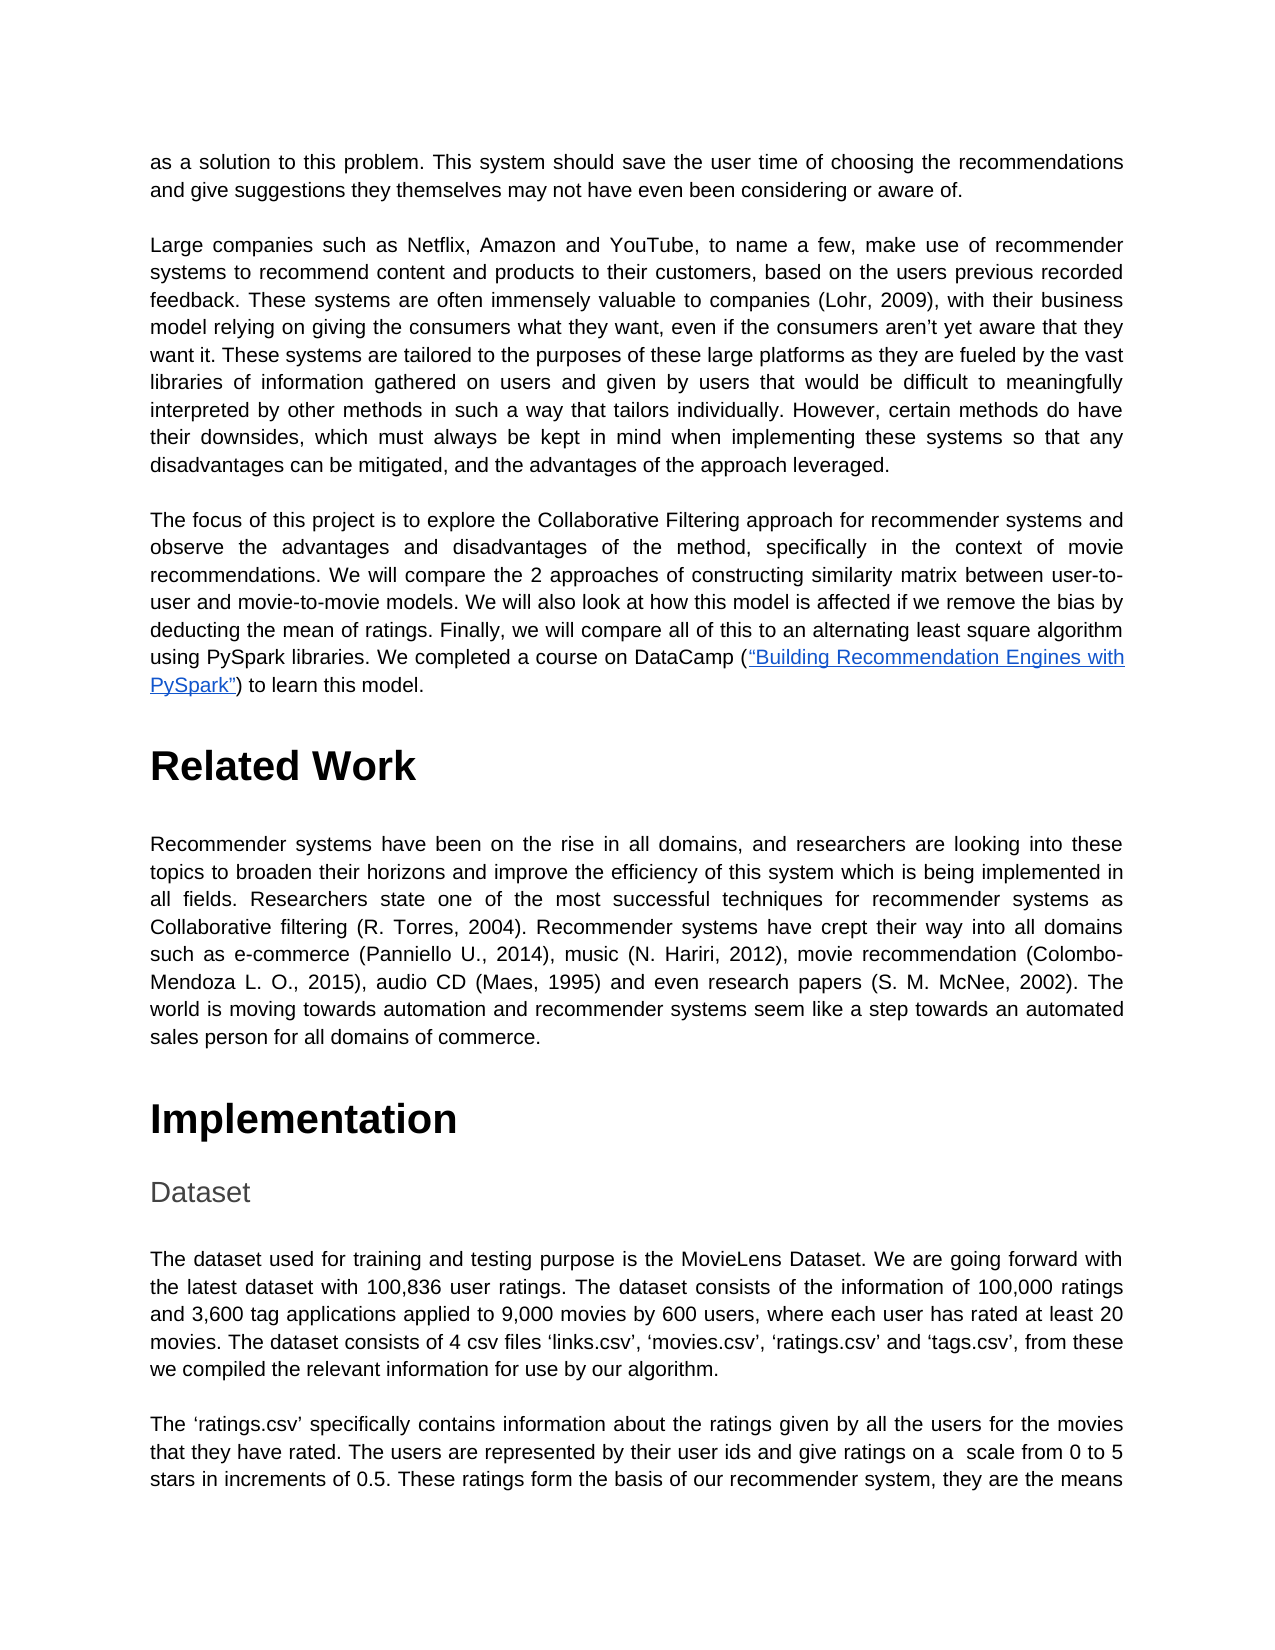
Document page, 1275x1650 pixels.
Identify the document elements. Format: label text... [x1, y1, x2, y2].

subtitle Related Work [150, 742, 1125, 789]
subtitle Dataset [150, 1175, 1125, 1209]
subtitle Implementation [150, 1094, 1125, 1142]
text Large companies such as Netflix, Amazon and YouTube, to name a few, make use of recommender systems to recommend content and products to their customers, based on the users previous recorded feedback. These systems are often immensely valuable to companies (Lohr, 2009), with their business model relying on giving the consumers what they want, even if the consumers aren’t yet aware that they want it. These systems are tailored to the purposes of these large platforms as they are fueled by the vast libraries of information gathered on users and given by users that would be difficult to meaningfully interpreted by other methods in such a way that tailors individually. However, certain methods do have their downsides, which must always be kept in mind when implementing these systems so that any disadvantages can be mitigated, and the advantages of the approach leveraged. [150, 232, 1125, 476]
text Recommender systems have been on the rise in all domains, and researchers are looking into these topics to broaden their horizons and improve the efficiency of this system which is being implemented in all fields. Researchers state one of the most successful techniques for recommender systems as Collaborative filtering (R. Torres, 2004). Recommender systems have crept their way into all domains such as e-commerce (Panniello U., 2014), music (N. Hariri, 2012), movie recommendation (Colombo-Mendoza L. O., 2015), audio CD (Maes, 1995) and even research papers (S. M. McNee, 2002). The world is moving towards automation and recommender systems seem like a step towards an automated sales person for all domains of commerce. [150, 832, 1125, 1049]
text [150, 1412, 1125, 1491]
text The dataset used for training and testing purpose is the MovieLens Dataset. We are going forward with the latest dataset with 100,836 user ratings. The dataset consists of the information of 100,000 ratings and 3,600 tag applications applied to 9,000 movies by 600 users, where each user has rated at least 20 movies. The dataset consists of 4 csv files ‘links.csv’, ‘movies.csv’, ‘ratings.csv’ and ‘tags.csv’, from these we compiled the relevant information for use by our algorithm. [150, 1247, 1125, 1381]
text The focus of this project is to explore the Collaborative Filtering approach for recommender systems and observe the advantages and disadvantages of the method, specifically in the context of movie recommendations. We will compare the 2 approaches of constructing similarity matrix between user-to-user and movie-to-movie models. We will also look at how this model is affected if we remove the bias by deducting the mean of ratings. Finally, we will compare all of this to an alternating least square algorithm using PySpark libraries. We completed a course on DataCamp (“Building Recommendation Engines with PySpark”) to learn this model. [150, 507, 1125, 696]
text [150, 150, 1125, 201]
